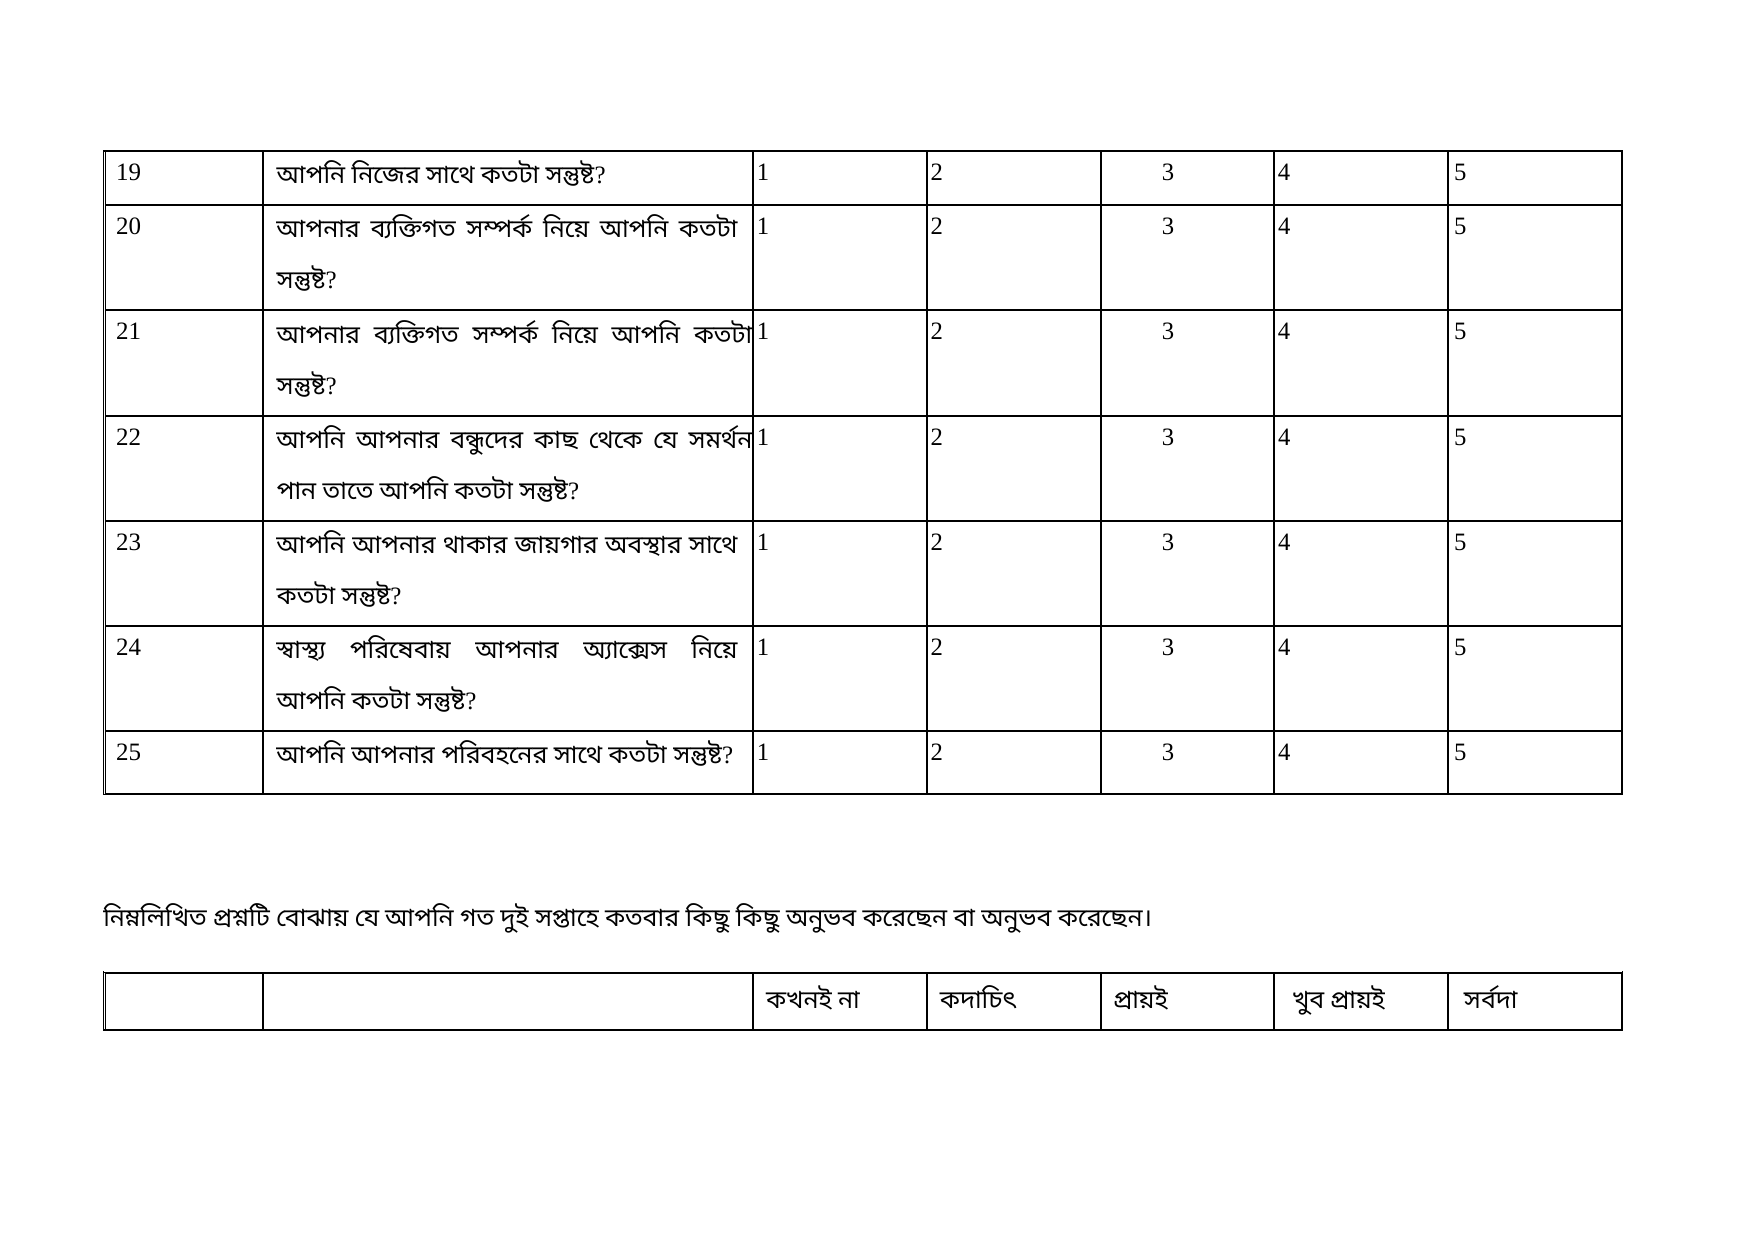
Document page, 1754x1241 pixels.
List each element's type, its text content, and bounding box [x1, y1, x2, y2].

table_cell 4 [1275, 152, 1447, 204]
table_cell 1 [754, 152, 926, 204]
table_header [106, 974, 262, 1029]
table_cell আপনি আপনার পরিবহনের সাথে কতটা সন্তুষ্ট? [264, 732, 752, 792]
table_cell 2 [928, 732, 1100, 792]
table_cell 5 [1449, 627, 1621, 730]
table_cell 3 [1102, 311, 1273, 414]
table_cell 4 [1275, 522, 1447, 625]
table_cell 21 [106, 311, 262, 414]
table_cell 1 [754, 417, 926, 520]
table_cell 3 [1102, 522, 1273, 625]
table_cell আপনার ব্যক্তিগত সম্পর্ক নিয়ে আপনি কতটা সন্তুষ্ট? [264, 206, 752, 309]
table_cell 2 [928, 206, 1100, 309]
table_cell আপনি নিজের সাথে কতটা সন্তুষ্ট? [264, 152, 752, 204]
table_cell 2 [928, 627, 1100, 730]
text নিম্নলিখিত প্রশ্নটি বোঝায় যে আপনি গত দুই সপ্তাহে কতবার কিছু কিছু অনুভব করেছেন বা অনুভব করেছেন। [103, 854, 1621, 933]
table_cell 3 [1102, 732, 1273, 792]
table_cell 3 [1102, 417, 1273, 520]
table_cell 22 [106, 417, 262, 520]
table_cell 20 [106, 206, 262, 309]
table_cell 25 [106, 732, 262, 792]
table_cell আপনার ব্যক্তিগত সম্পর্ক নিয়ে আপনি কতটা সন্তুষ্ট? [264, 311, 752, 414]
table_cell আপনি আপনার বন্ধুদের কাছ থেকে যে সমর্থন পান তাতে আপনি কতটা সন্তুষ্ট? [264, 417, 752, 520]
table_cell 1 [754, 206, 926, 309]
table_cell 4 [1275, 732, 1447, 792]
table_header কখনই না [754, 974, 926, 1029]
table_cell 4 [1275, 417, 1447, 520]
table_cell 5 [1449, 152, 1621, 204]
table_cell আপনি আপনার থাকার জায়গার অবস্থার সাথে কতটা সন্তুষ্ট? [264, 522, 752, 625]
table_cell 1 [754, 311, 926, 414]
table_cell 5 [1449, 311, 1621, 414]
table_cell স্বাস্থ্য পরিষেবায় আপনার অ্যাক্সেস নিয়ে আপনি কতটা সন্তুষ্ট? [264, 627, 752, 730]
table_cell 5 [1449, 522, 1621, 625]
table_cell 24 [106, 627, 262, 730]
table_cell 4 [1275, 311, 1447, 414]
table_cell 4 [1275, 627, 1447, 730]
table_header প্রায়ই [1102, 974, 1273, 1029]
table_cell 23 [106, 522, 262, 625]
table_cell 4 [1275, 206, 1447, 309]
table_cell 3 [1102, 152, 1273, 204]
table_cell 5 [1449, 206, 1621, 309]
table_header সর্বদা [1449, 974, 1621, 1029]
table_cell 2 [928, 417, 1100, 520]
table_header খুব প্রায়ই [1275, 974, 1447, 1029]
table_cell 3 [1102, 627, 1273, 730]
table_cell 2 [928, 152, 1100, 204]
table_cell 3 [1102, 206, 1273, 309]
table_cell 5 [1449, 732, 1621, 792]
table_cell 1 [754, 732, 926, 792]
table_cell 1 [754, 522, 926, 625]
table_cell 5 [1449, 417, 1621, 520]
table_header [264, 974, 752, 1029]
table_cell 19 [106, 152, 262, 204]
table_header কদাচিৎ [928, 974, 1100, 1029]
table_cell 2 [928, 311, 1100, 414]
table_cell 1 [754, 627, 926, 730]
table_cell 2 [928, 522, 1100, 625]
